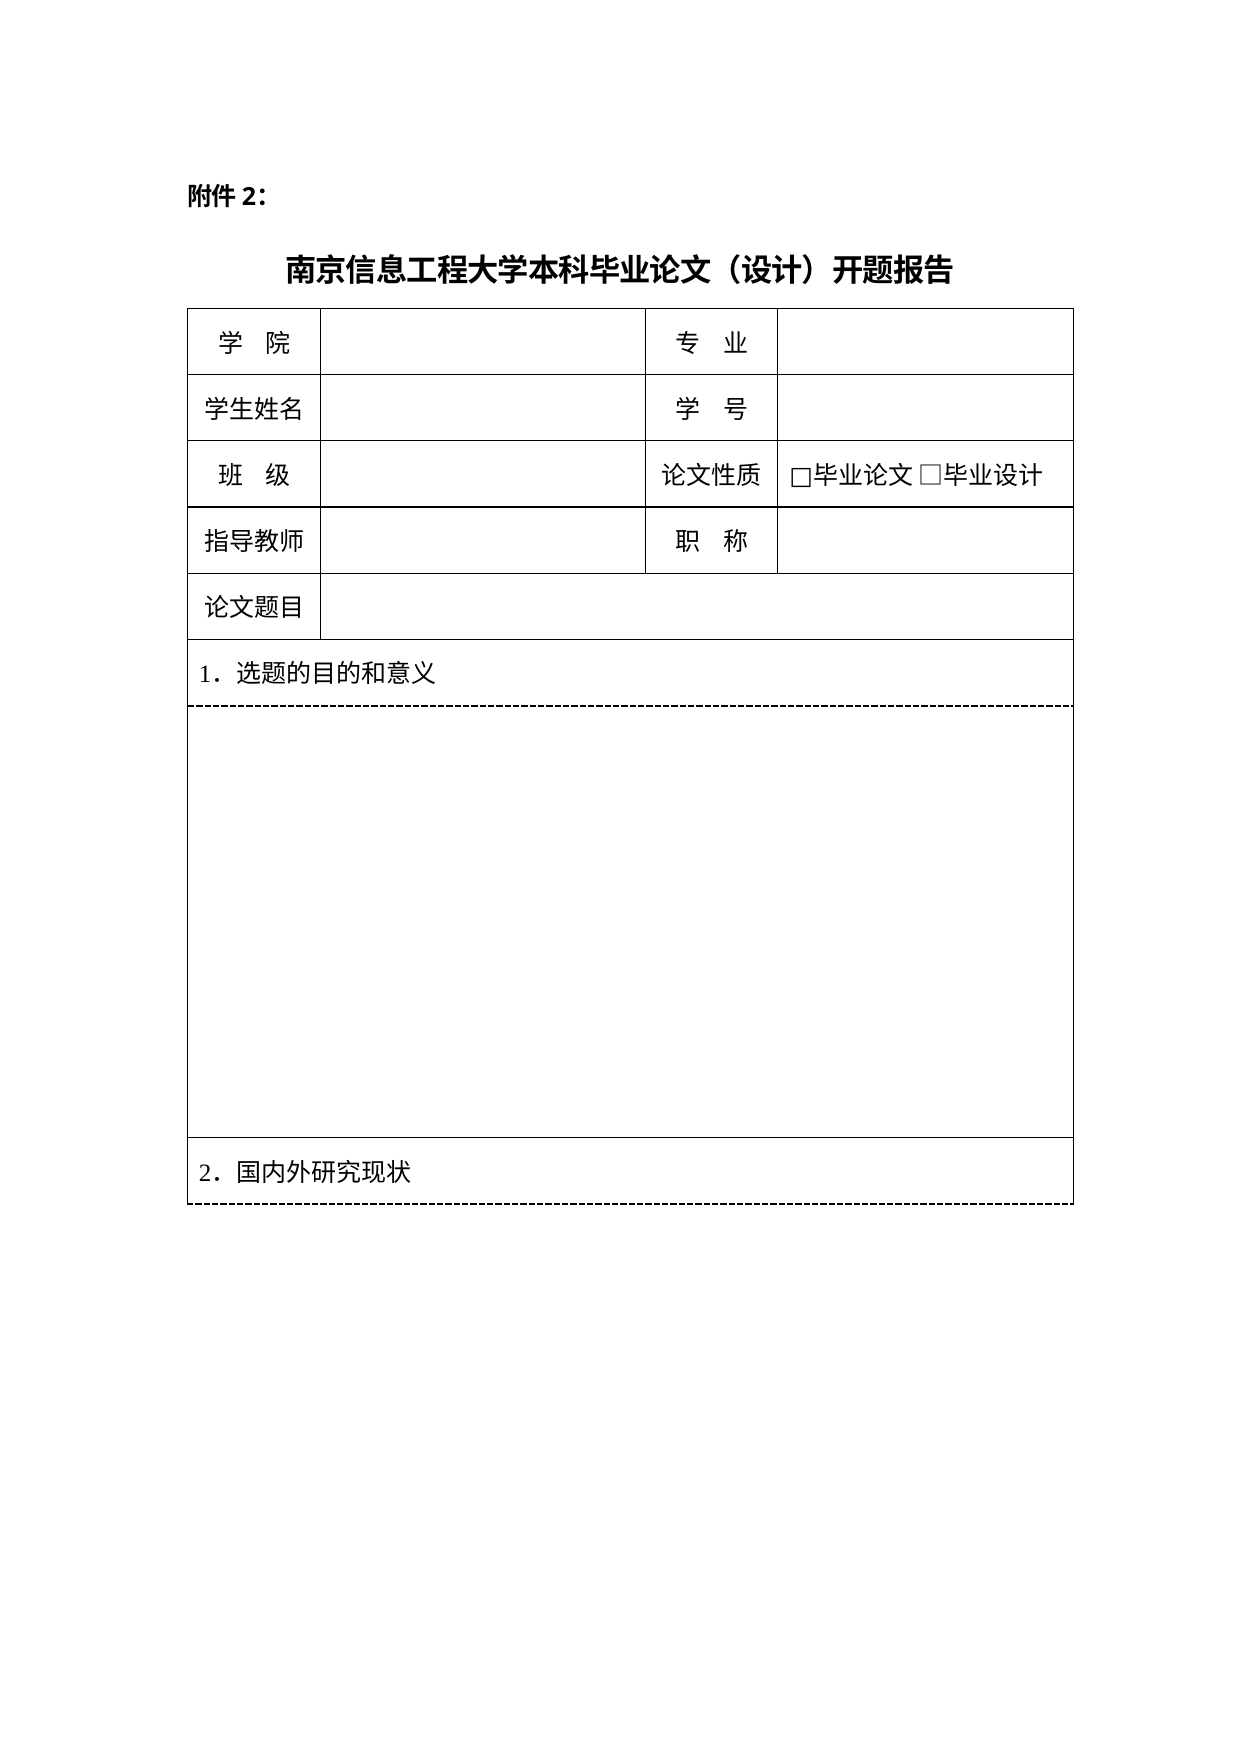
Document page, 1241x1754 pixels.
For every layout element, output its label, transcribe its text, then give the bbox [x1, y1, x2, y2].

table_cell 职 称 [646, 508, 777, 572]
table_cell [188, 705, 1073, 1137]
table_header 学 院 [188, 309, 320, 374]
table_cell 论文题目 [188, 574, 320, 638]
table_cell 学生姓名 [188, 375, 320, 440]
table_cell [321, 508, 645, 572]
table_cell [321, 375, 645, 440]
table_cell □毕业论文 □毕业设计 [778, 441, 1073, 506]
table_cell 2．国内外研究现状 [188, 1138, 1073, 1203]
table_cell 学 号 [646, 375, 777, 440]
table_cell 论文性质 [646, 441, 777, 506]
table_cell 1．选题的目的和意义 [188, 640, 1073, 704]
table_cell [778, 375, 1073, 440]
table_header [321, 309, 645, 374]
text 南京信息工程大学本科毕业论文（设计）开题报告 [187, 235, 1053, 300]
table_cell 班 级 [188, 441, 320, 506]
table_cell [778, 508, 1073, 572]
text 附件2： [187, 162, 1053, 227]
table_cell [321, 574, 1073, 638]
table_cell 指导教师 [188, 508, 320, 572]
table_header 专 业 [646, 309, 777, 374]
table_cell [321, 441, 645, 506]
table_header [778, 309, 1073, 374]
